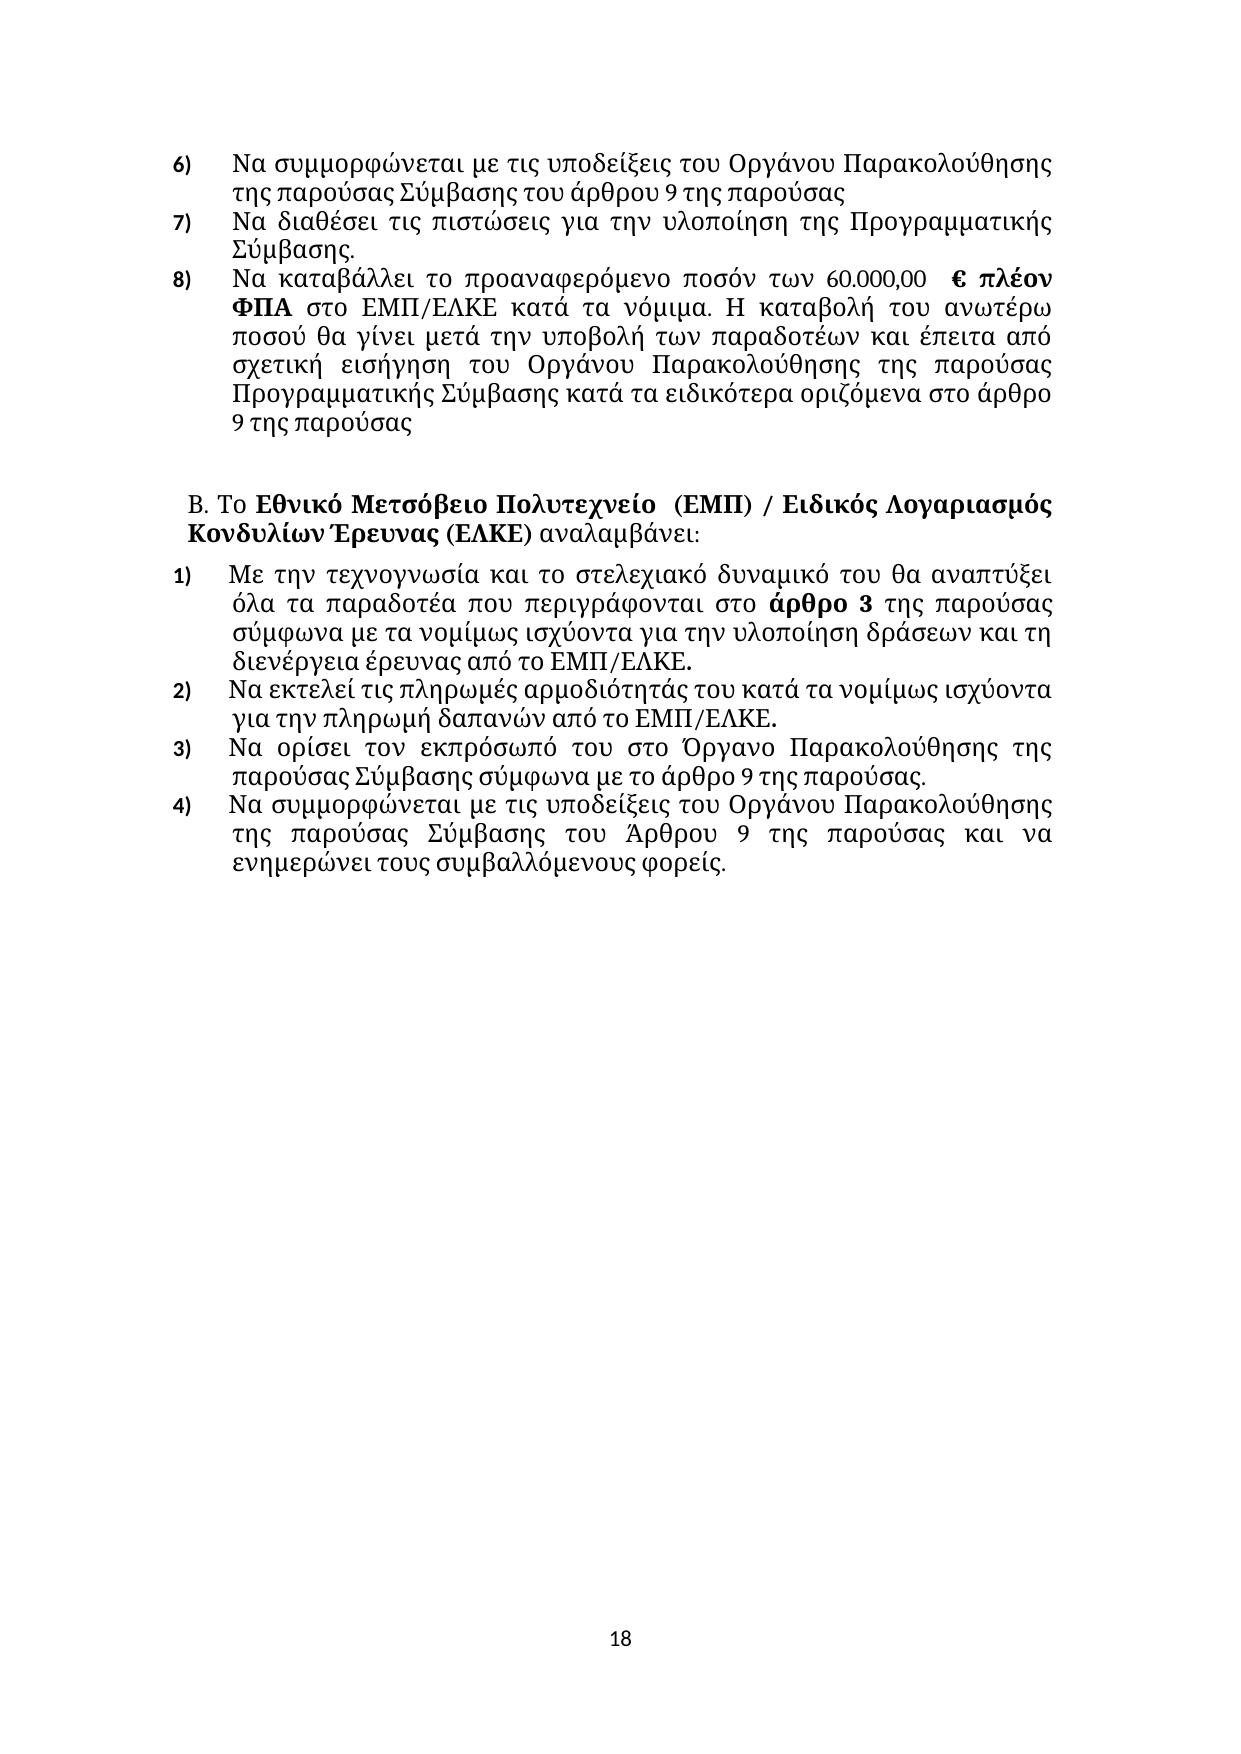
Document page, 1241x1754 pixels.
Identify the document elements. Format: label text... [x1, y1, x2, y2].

list Να εκτελεί τις πληρωμές αρμοδιότητάς του κατά τα νομίμως ισχύοντα για την πληρωμή δαπανών από το ΕΜΠ/ΕΛΚΕ. [173, 676, 1053, 734]
list Να διαθέσει τις πιστώσεις για την υλοποίηση της Προγραμματικής Σύμβασης. [173, 207, 1053, 265]
list Β. Το Εθνικό Μετσόβειο Πολυτεχνείο (ΕΜΠ) / Ειδικός Λογαριασμός Κονδυλίων Έρευνας (ΕΛΚΕ) αναλαμβάνει: [187, 491, 1053, 549]
list Να καταβάλλει το προαναφερόμενο ποσόν των 60.000,00 € πλέον ΦΠΑ στο ΕΜΠ/ΕΛΚΕ κατά τα νόμιμα. Η καταβολή του ανωτέρω ποσού θα γίνει μετά την υποβολή των παραδοτέων και έπειτα από σχετική εισήγηση του Οργάνου Παρακολούθησης της παρούσας Προγραμματικής Σύμβασης κατά τα ειδικότερα οριζόμενα στο άρθρο 9 της παρούσας [173, 265, 1053, 437]
list Να συμμορφώνεται με τις υποδείξεις του Οργάνου Παρακολούθησης της παρούσας Σύμβασης του άρθρου 9 της παρούσας [173, 150, 1053, 207]
list Να ορίσει τον εκπρόσωπό του στο Όργανο Παρακολούθησης της παρούσας Σύμβασης σύμφωνα με το άρθρο 9 της παρούσας. [173, 734, 1053, 791]
list Να συμμορφώνεται με τις υποδείξεις του Οργάνου Παρακολούθησης της παρούσας Σύμβασης του Άρθρου 9 της παρούσας και να ενημερώνει τους συμβαλλόμενους φορείς. [173, 791, 1053, 877]
list Με την τεχνογνωσία και το στελεχιακό δυναμικό του θα αναπτύξει όλα τα παραδοτέα που περιγράφονται στο άρθρο 3 της παρούσας σύμφωνα με τα νομίμως ισχύοντα για την υλοποίηση δράσεων και τη διενέργεια έρευνας από το ΕΜΠ/ΕΛΚΕ. [173, 561, 1053, 676]
